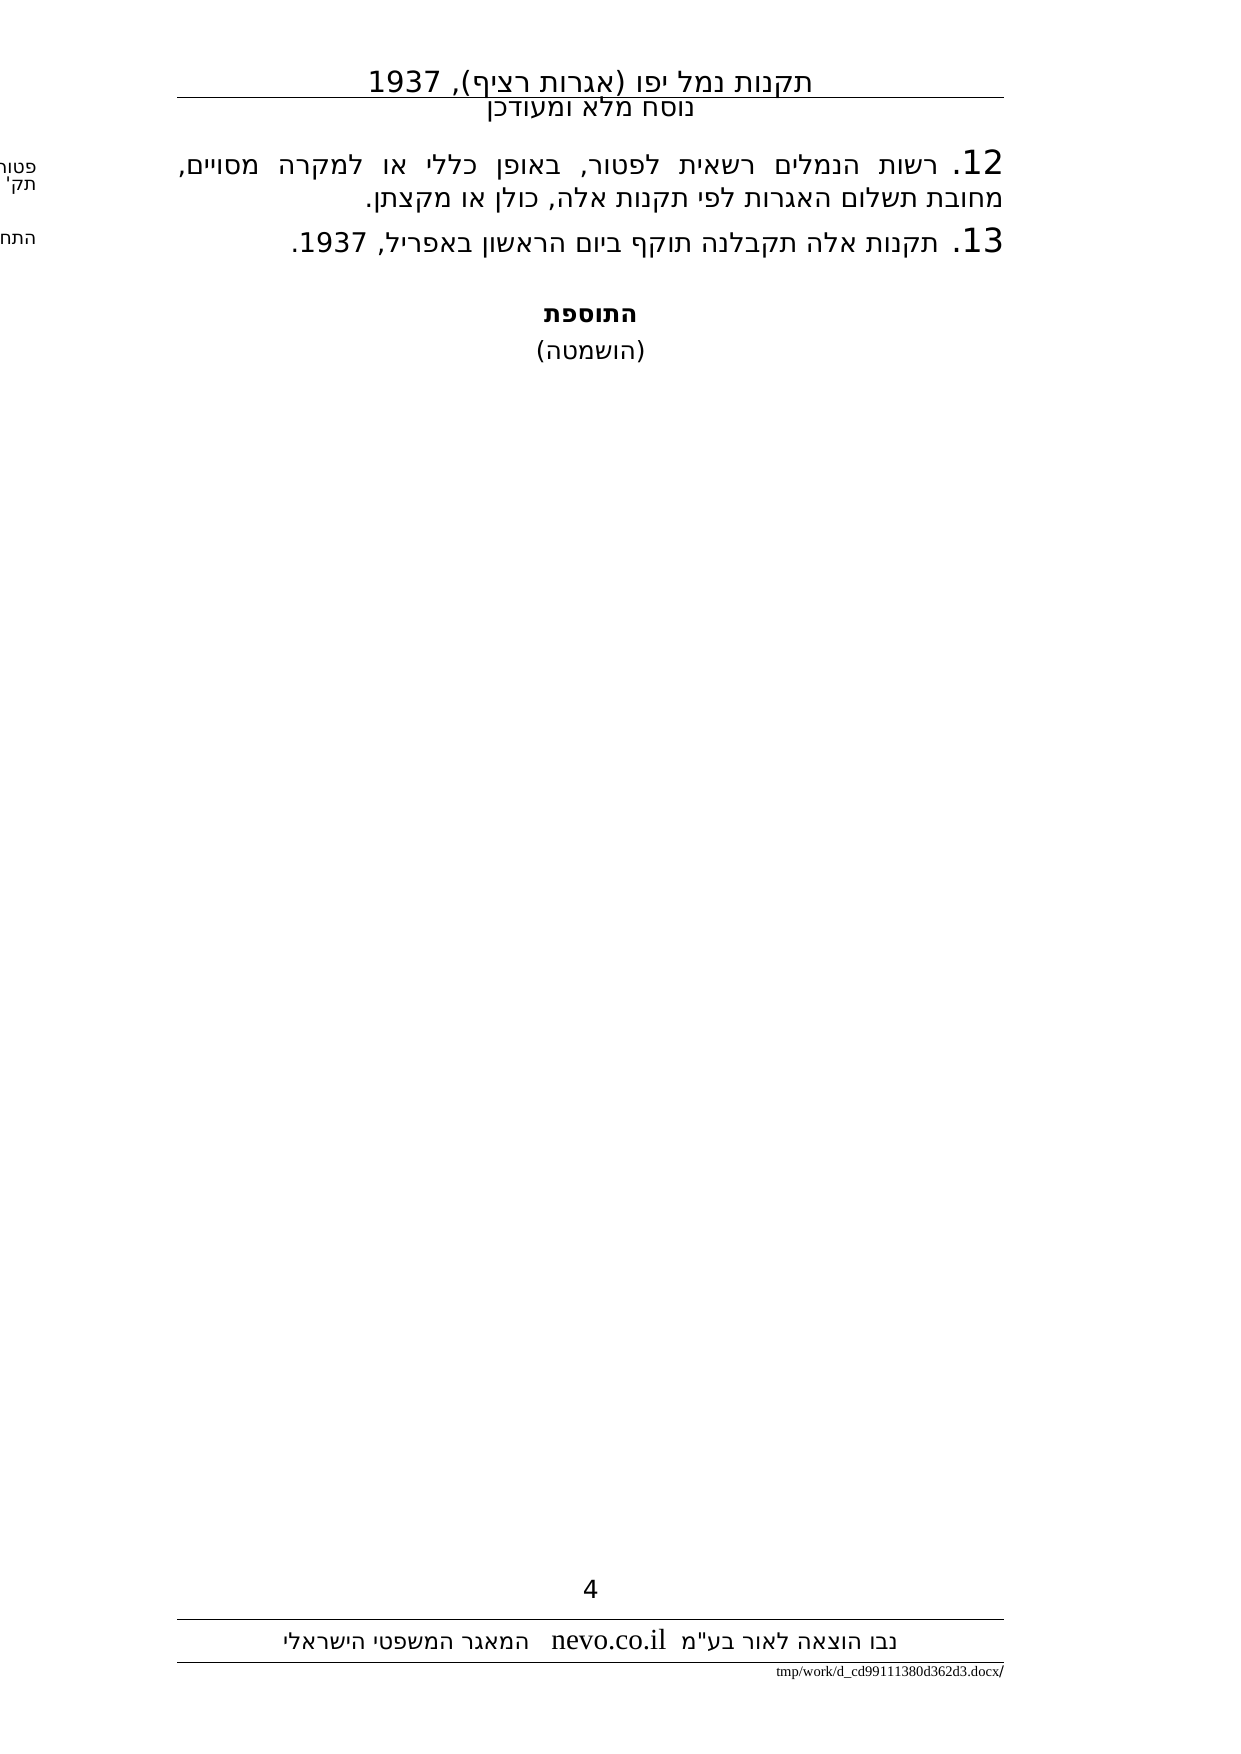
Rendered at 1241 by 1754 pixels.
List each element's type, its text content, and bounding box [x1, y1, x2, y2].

text 12. רשות הנמלים רשאית לפטור, באופן כללי או למקרה מסויים, מחובת תשלום האגרות לפי תקנות אלה, כולן או מקצתן. [177, 144, 1004, 214]
text 13. תקנות אלה תקבלנה תוקף ביום הראשון באפריל, 1937. [177, 222, 1004, 260]
text (הושמטה) [177, 336, 1004, 365]
text התוספת [177, 299, 1004, 329]
